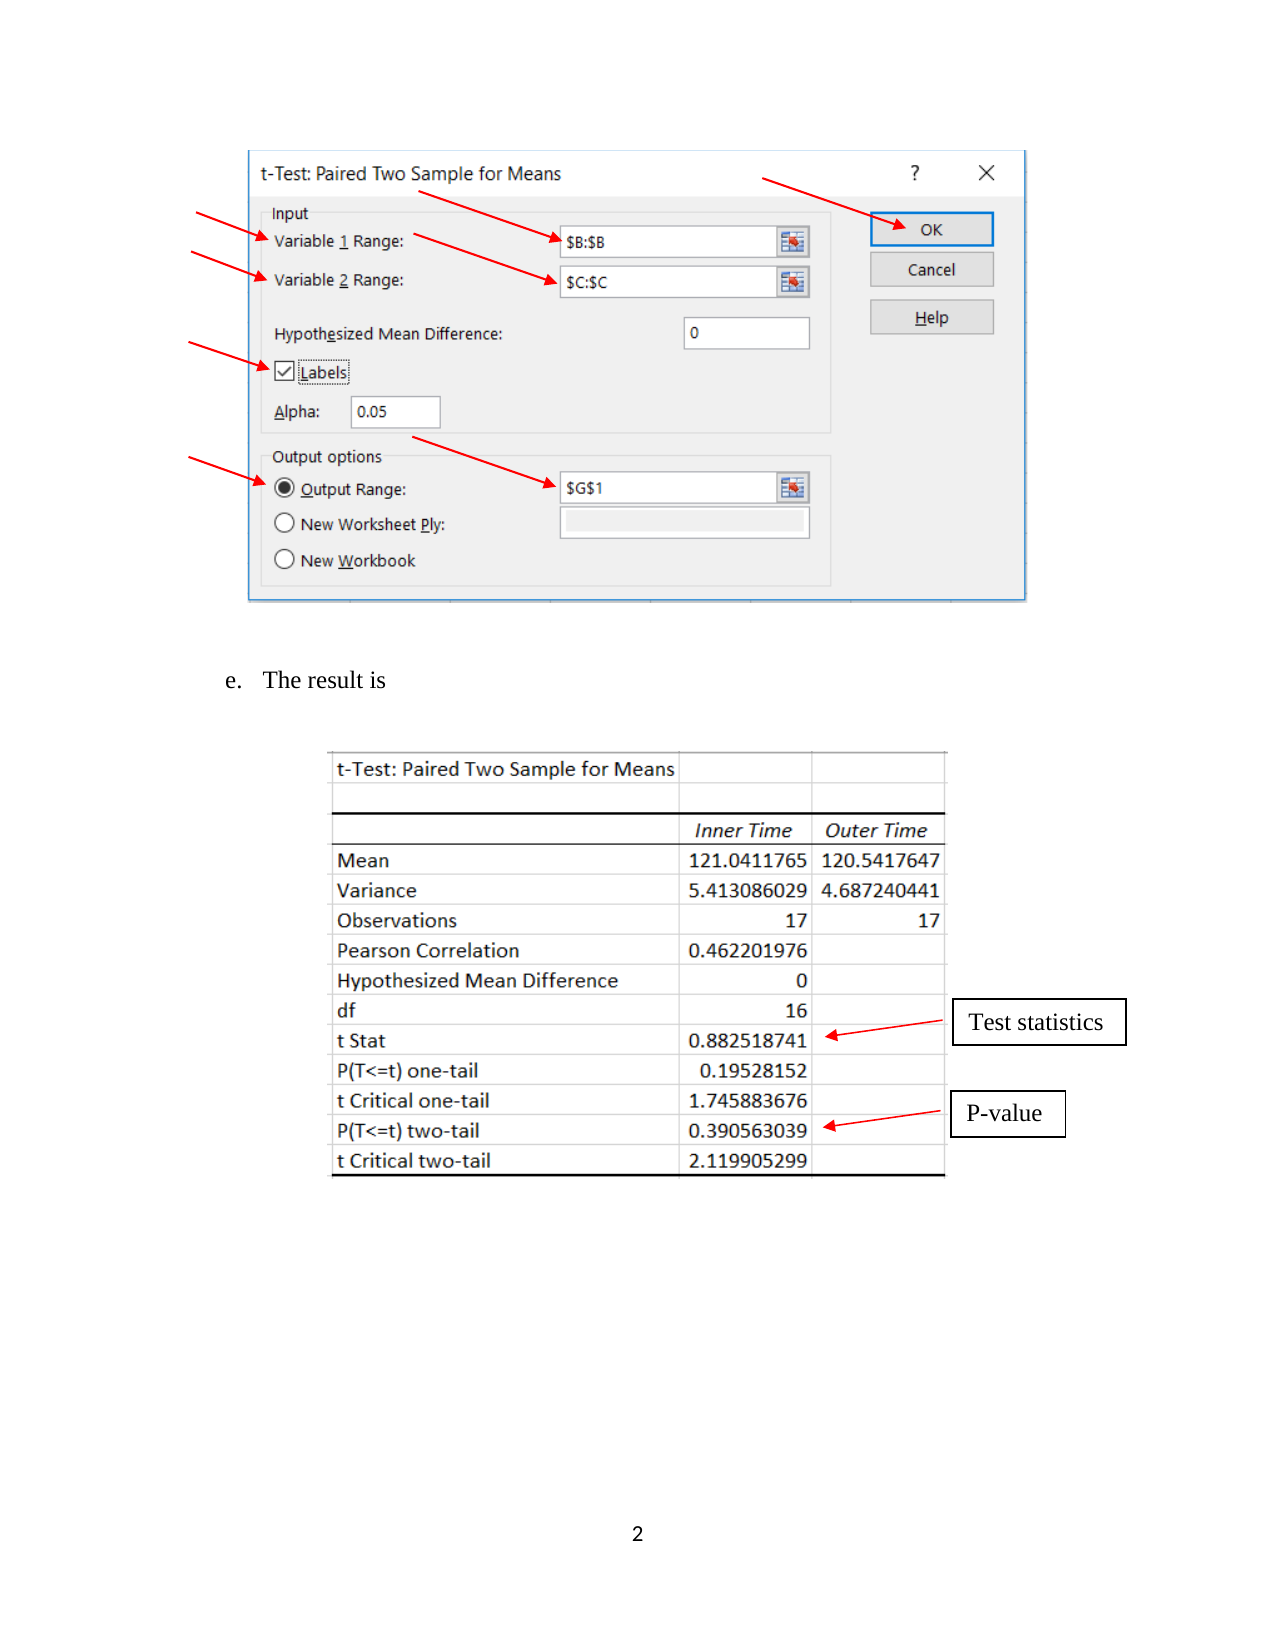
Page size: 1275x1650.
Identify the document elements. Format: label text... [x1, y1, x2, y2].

list The result is [225, 665, 1125, 694]
picture [327, 751, 948, 1179]
picture [247, 150, 1028, 603]
